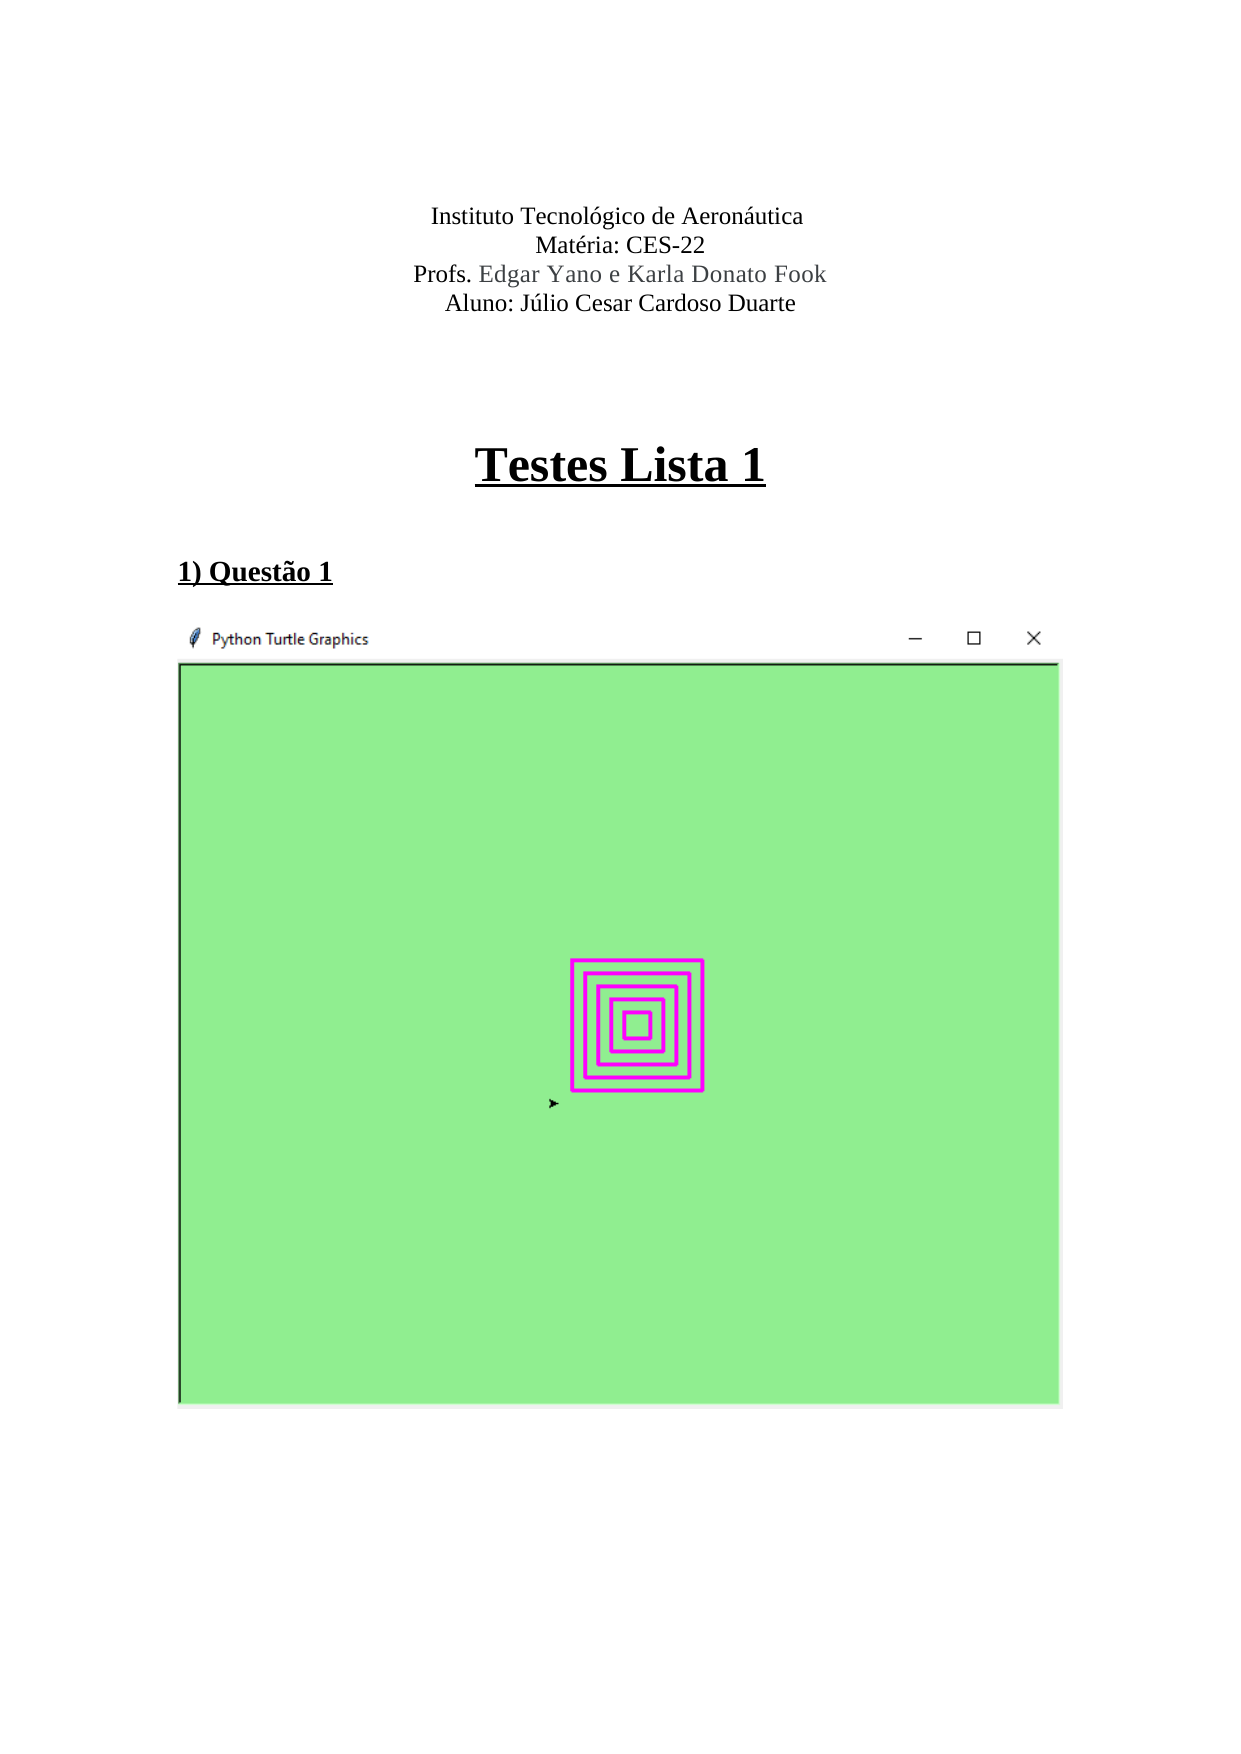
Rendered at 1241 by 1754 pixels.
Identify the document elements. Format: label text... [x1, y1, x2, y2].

text Aluno: Júlio Cesar Cardoso Duarte [177, 288, 1063, 316]
text Instituto Tecnológico de Aeronáutica [177, 201, 1063, 230]
text 1) Questão 1 [177, 554, 1063, 587]
picture [177, 620, 1063, 1409]
text Profs. Edgar Yano e Karla Donato Fook [177, 259, 1063, 288]
text Matéria: CES-22 [177, 230, 1063, 259]
text Testes Lista 1 [177, 435, 1063, 492]
